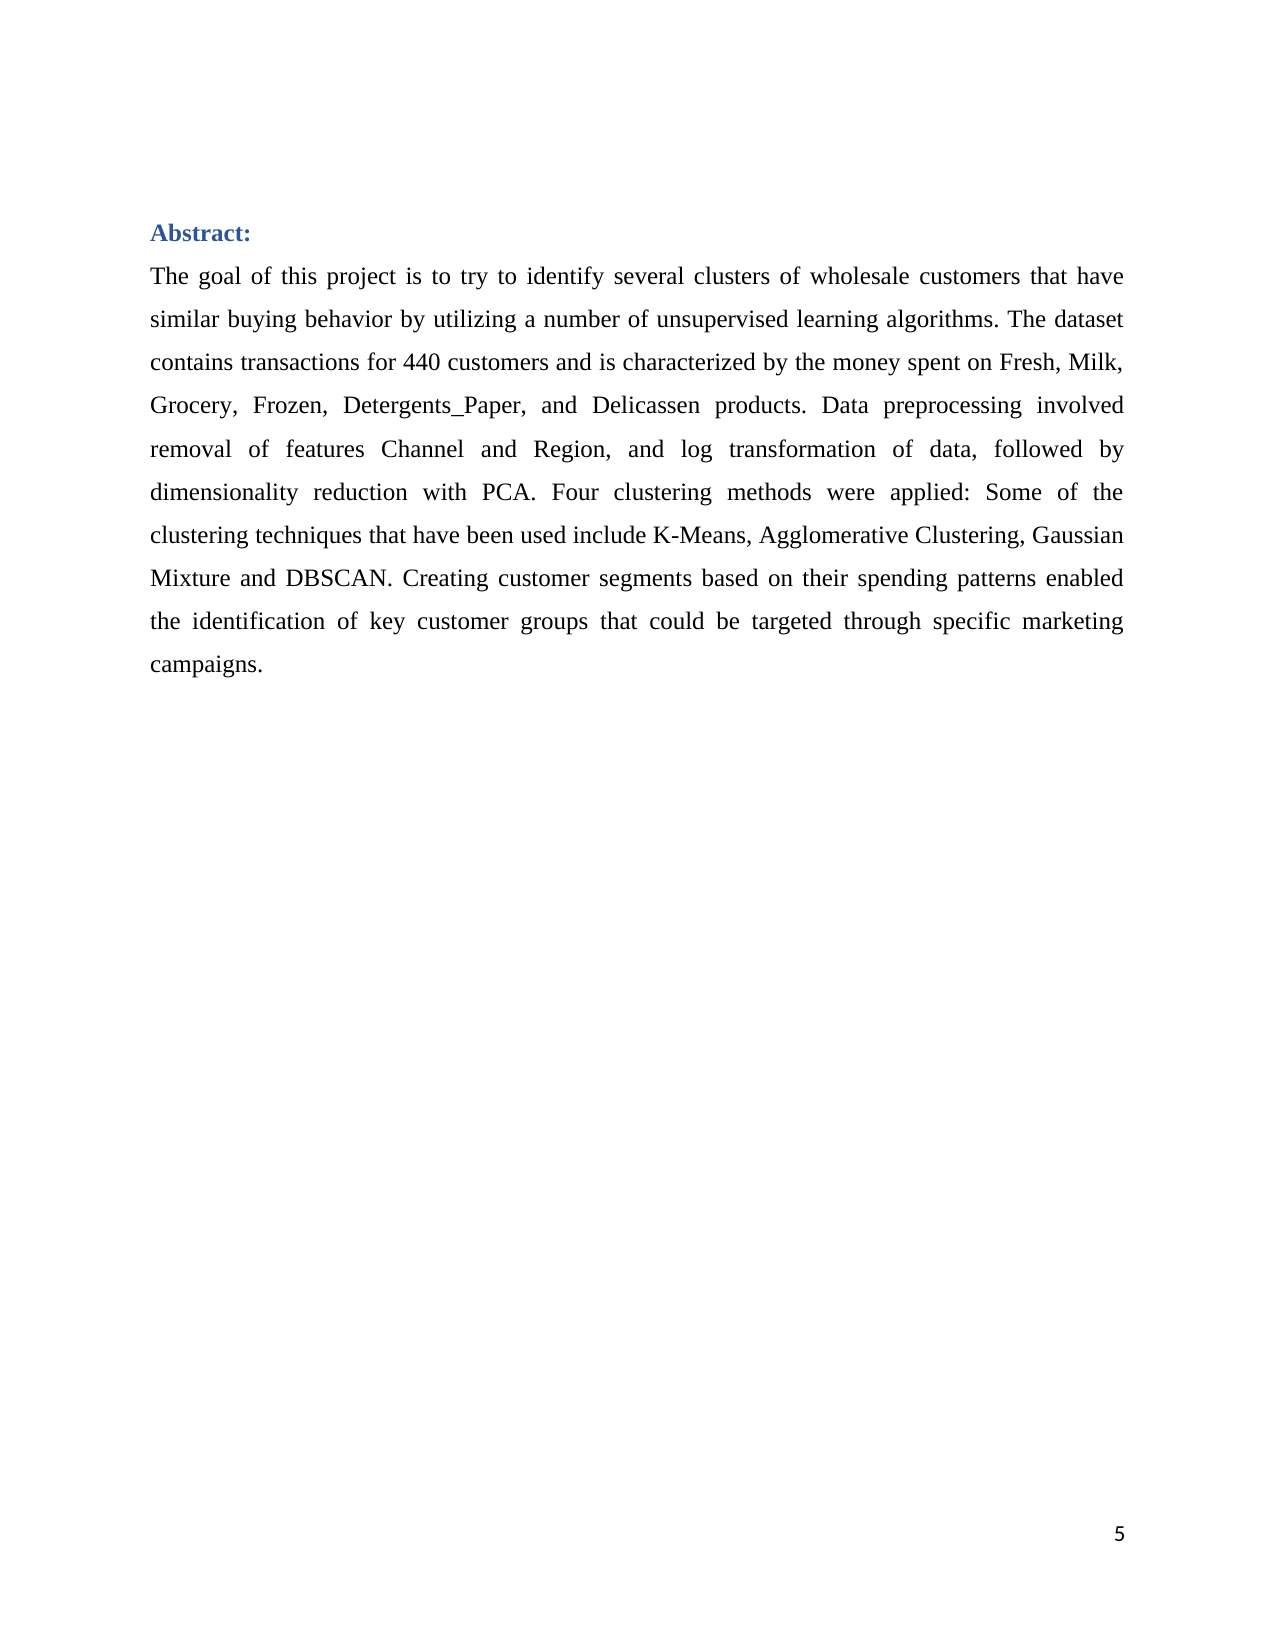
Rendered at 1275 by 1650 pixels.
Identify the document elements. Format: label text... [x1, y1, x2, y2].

subtitle Abstract: [150, 218, 1125, 247]
text The goal of this project is to try to identify several clusters of wholesale customers that have similar buying behavior by utilizing a number of unsupervised learning algorithms. The dataset contains transactions for 440 customers and is characterized by the money spent on Fresh, Milk, Grocery, Frozen, Detergents_Paper, and Delicassen products. Data preprocessing involved removal of features Channel and Region, and log transformation of data, followed by dimensionality reduction with PCA. Four clustering methods were applied: Some of the clustering techniques that have been used include K-Means, Agglomerative Clustering, Gaussian Mixture and DBSCAN. Creating customer segments based on their spending patterns enabled the identification of key customer groups that could be targeted through specific marketing campaigns. [150, 261, 1125, 678]
